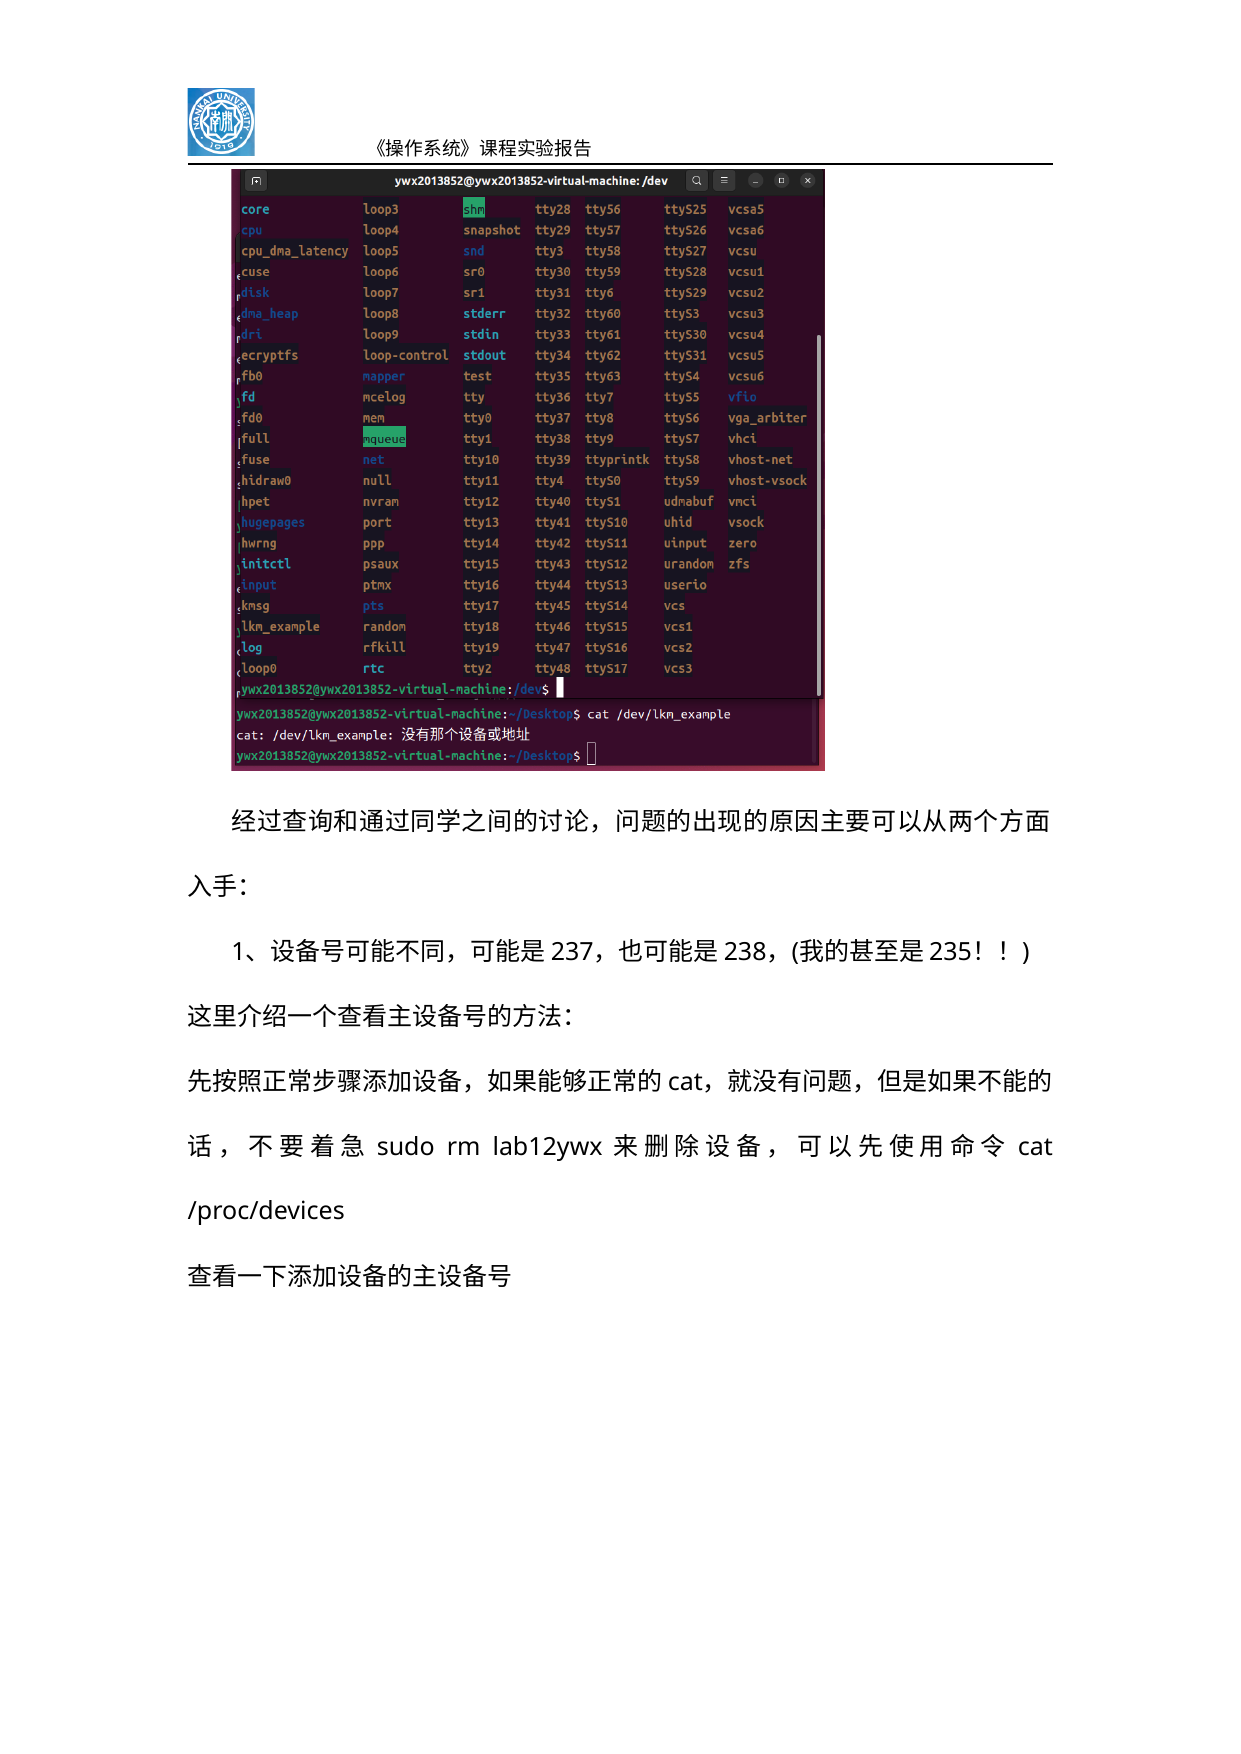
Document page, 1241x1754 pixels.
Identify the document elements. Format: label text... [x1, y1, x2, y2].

list 查看一下添加设备的主设备号 [187, 1242, 1053, 1307]
picture [231, 169, 825, 771]
picture [187, 88, 255, 156]
list 设备号可能不同，可能是237，也可能是238，(我的甚至是235！！) [187, 917, 1053, 982]
list 先按照正常步骤添加设备，如果能够正常的cat，就没有问题，但是如果不能的话，不要着急sudo rm lab12ywx来删除设备，可以先使用命令cat /proc/devices [187, 1047, 1053, 1242]
text 经过查询和通过同学之间的讨论，问题的出现的原因主要可以从两个方面入手： [187, 787, 1053, 917]
list 这里介绍一个查看主设备号的方法： [187, 982, 1053, 1047]
